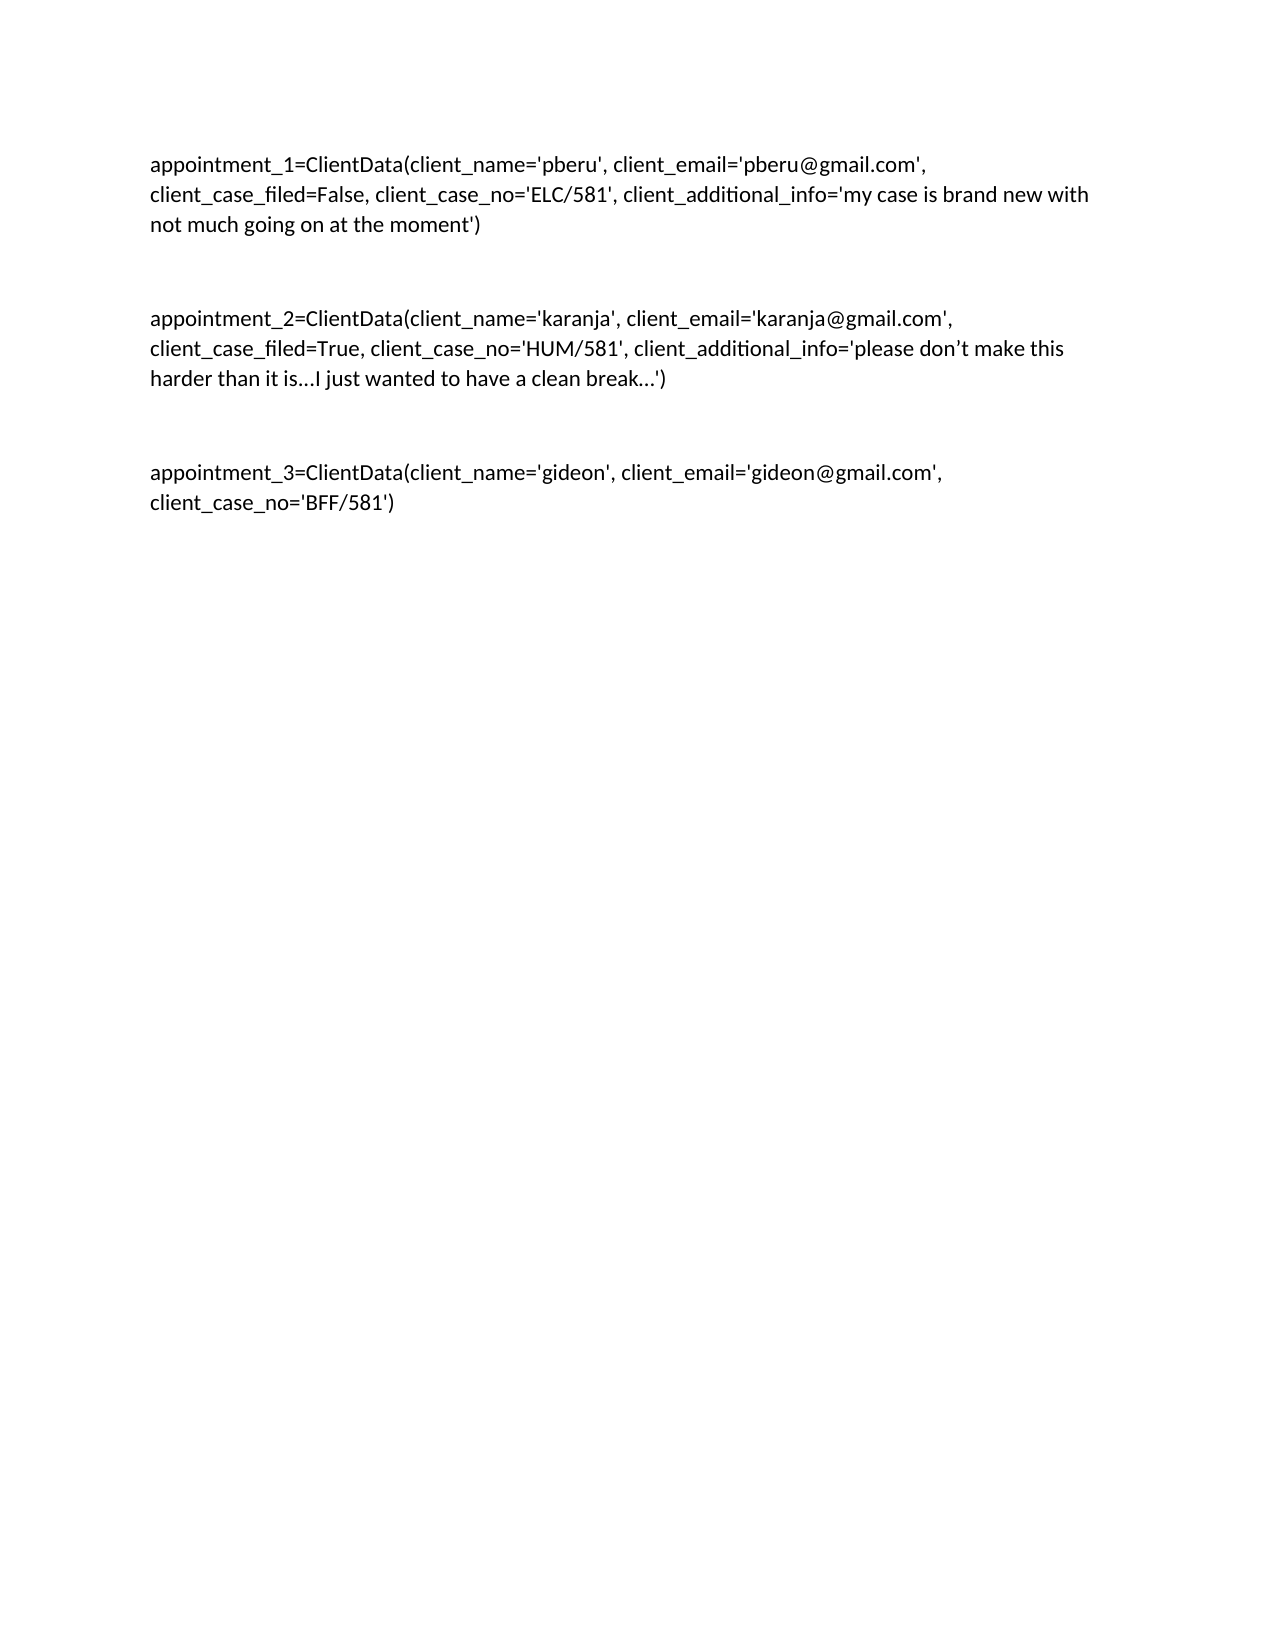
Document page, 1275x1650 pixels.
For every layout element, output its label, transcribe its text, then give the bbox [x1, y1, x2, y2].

text appointment_3=ClientData(client_name='gideon', client_email='gideon@gmail.com', client_case_no='BFF/581') [150, 458, 1125, 517]
text appointment_2=ClientData(client_name='karanja', client_email='karanja@gmail.com', client_case_filed=True, client_case_no='HUM/581', client_additional_info='please don’t make this harder than it is...I just wanted to have a clean break…') [150, 304, 1125, 393]
text appointment_1=ClientData(client_name='pberu', client_email='pberu@gmail.com', client_case_filed=False, client_case_no='ELC/581', client_additional_info='my case is brand new with not much going on at the moment') [150, 150, 1125, 238]
